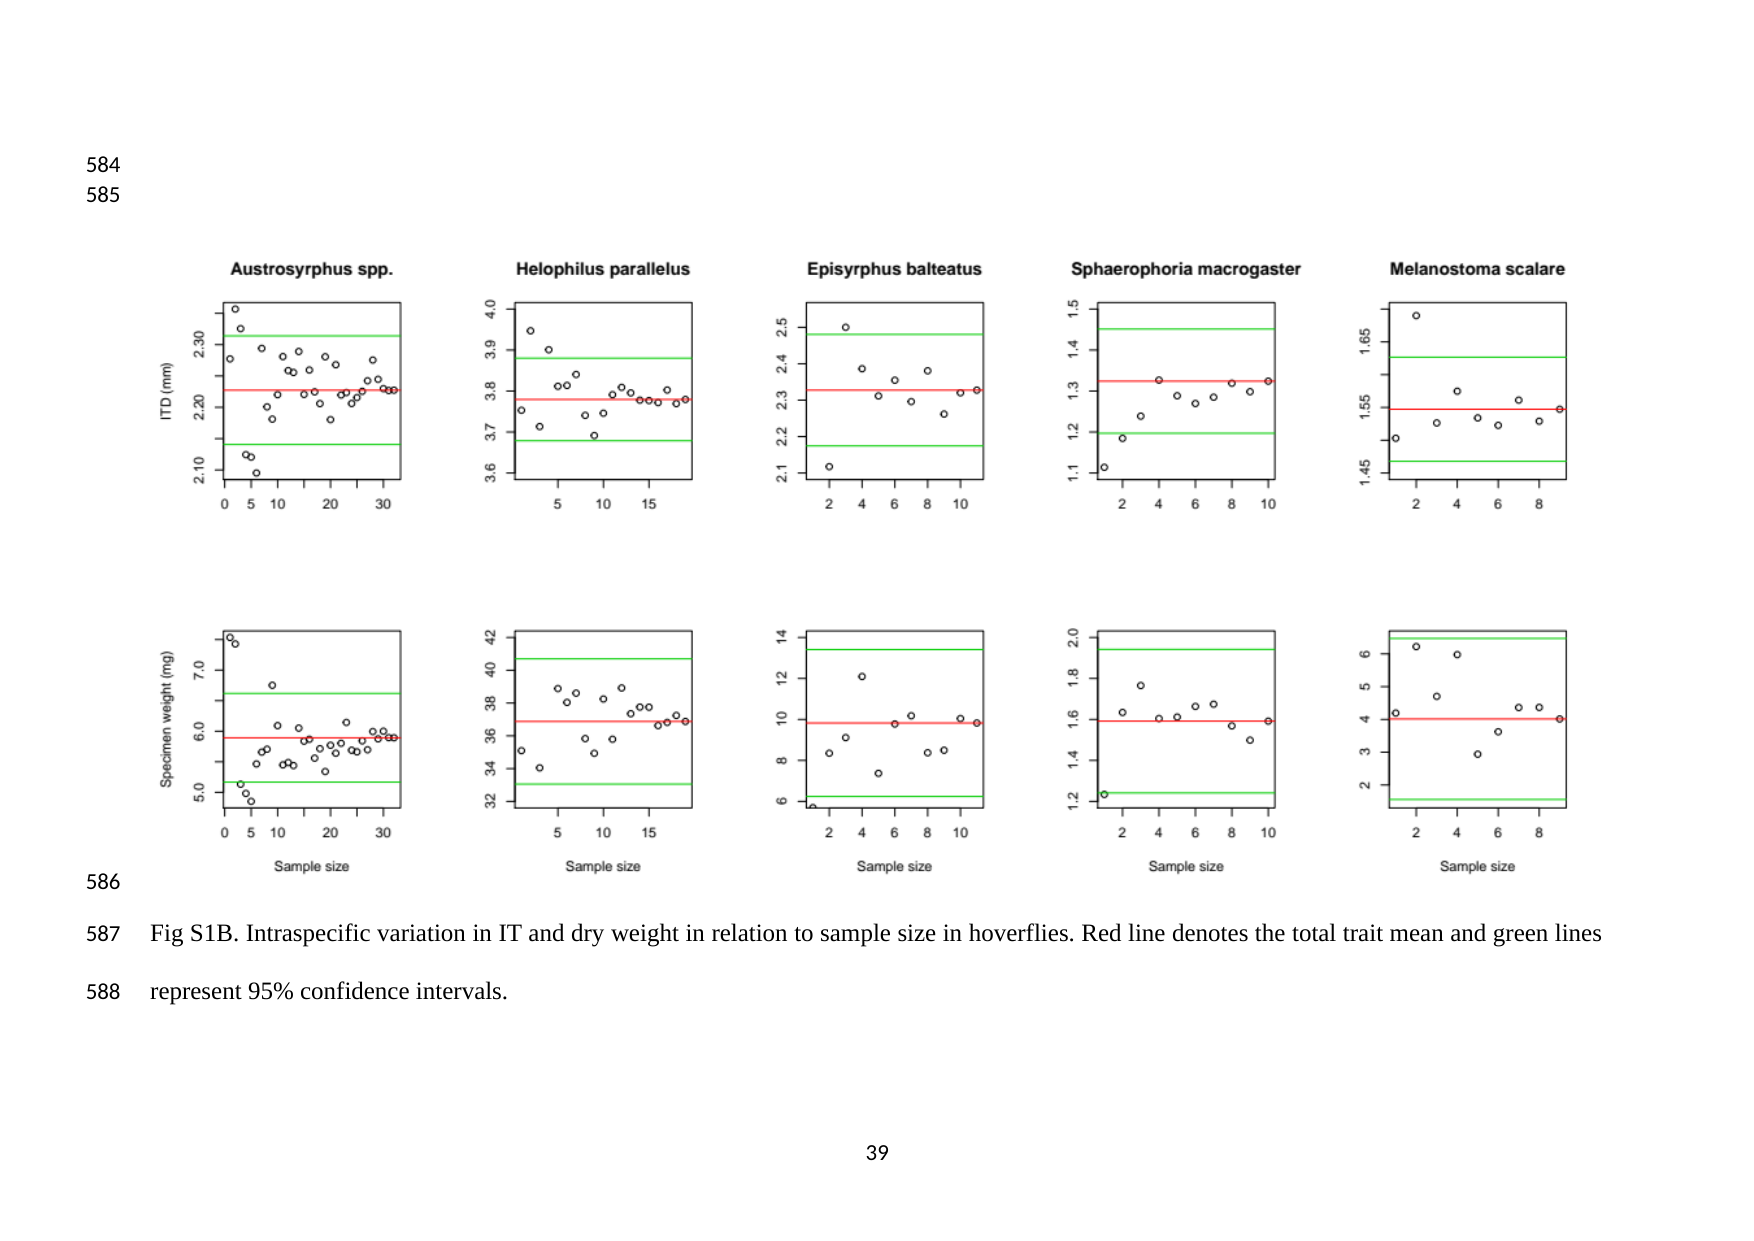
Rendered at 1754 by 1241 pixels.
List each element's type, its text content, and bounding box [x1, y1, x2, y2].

text Fig S1B. Intraspecific variation in IT and dry weight in relation to sample size in hoverflies. Red line denotes the total trait mean and green lines represent 95% confidence intervals. [150, 918, 1604, 1004]
